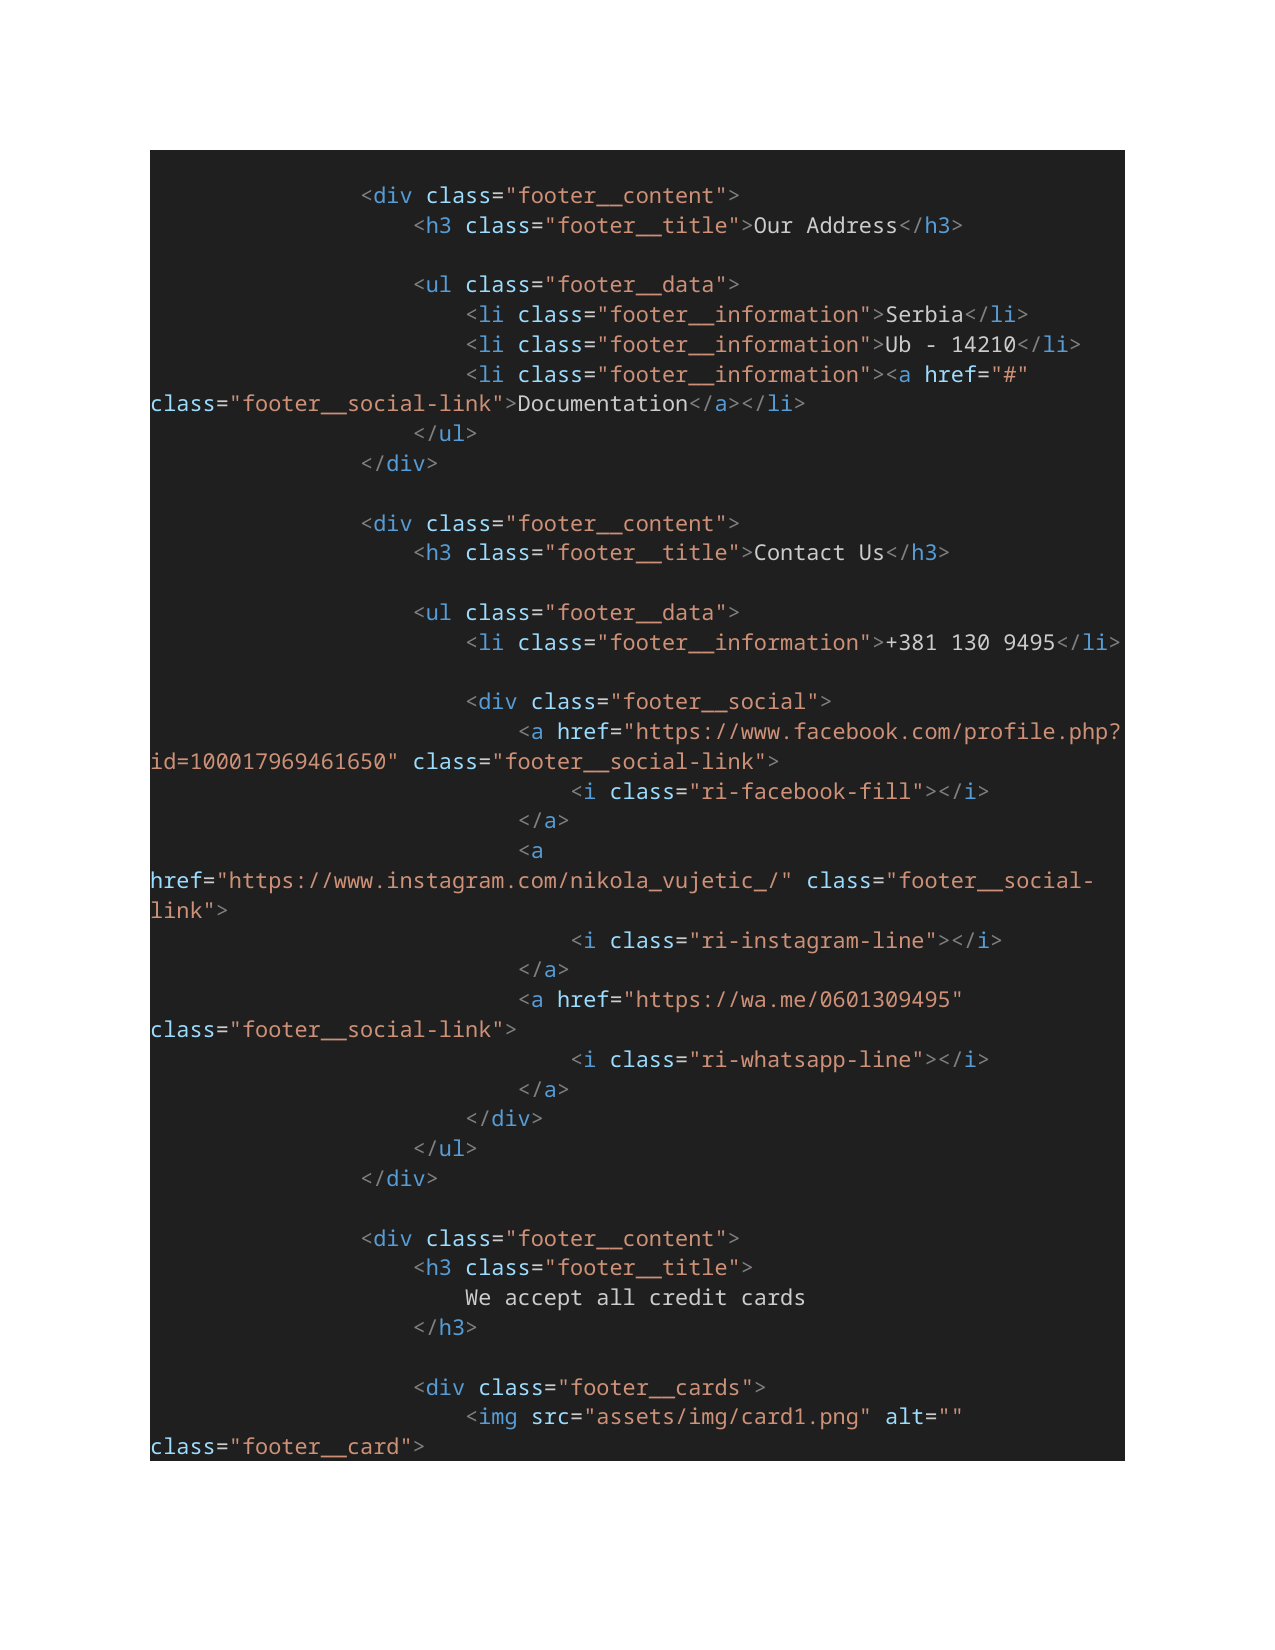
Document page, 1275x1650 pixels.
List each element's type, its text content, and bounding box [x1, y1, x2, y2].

text <div class="footer__content"> [150, 1222, 1125, 1252]
text </ul> [150, 1133, 1125, 1163]
text </a> [150, 805, 1125, 835]
text <a href="https://wa.me/0601309495" class="footer__social-link"> [150, 984, 1125, 1044]
text <div class="footer__cards"> [150, 1371, 1125, 1401]
text </div> [150, 448, 1125, 478]
text <li class="footer__information">+381 130 9495</li> [150, 627, 1125, 656]
text <h3 class="footer__title">Contact Us</h3> [150, 537, 1125, 567]
text <div class="footer__content"> [150, 180, 1125, 209]
text </h3> [150, 1312, 1125, 1342]
text <h3 class="footer__title">Our Address</h3> [150, 209, 1125, 239]
text </div> [150, 1103, 1125, 1133]
text </a> [150, 1073, 1125, 1103]
text </ul> [150, 418, 1125, 448]
text <a href="https://www.instagram.com/nikola_vujetic_/" class="footer__social-link"> [150, 835, 1125, 924]
text We accept all credit cards [150, 1282, 1125, 1312]
text <div class="footer__social"> [150, 686, 1125, 716]
text <li class="footer__information">Serbia</li> [150, 299, 1125, 329]
text </div> [150, 1163, 1125, 1193]
text <li class="footer__information"><a href="#" class="footer__social-link">Documentation</a></li> [150, 358, 1125, 418]
text </a> [150, 954, 1125, 984]
text <ul class="footer__data"> [150, 269, 1125, 299]
text <h3 class="footer__title"> [150, 1252, 1125, 1282]
text <img src="assets/img/card1.png" alt="" class="footer__card"> [150, 1401, 1125, 1461]
text <a href="https://www.facebook.com/profile.php?id=100017969461650" class="footer__social-link"> [150, 716, 1125, 776]
text <li class="footer__information">Ub - 14210</li> [150, 329, 1125, 358]
text <ul class="footer__data"> [150, 597, 1125, 627]
text <i class="ri-facebook-fill"></i> [150, 776, 1125, 805]
text <i class="ri-instagram-line"></i> [150, 924, 1125, 954]
text <div class="footer__content"> [150, 507, 1125, 537]
text <i class="ri-whatsapp-line"></i> [150, 1044, 1125, 1073]
